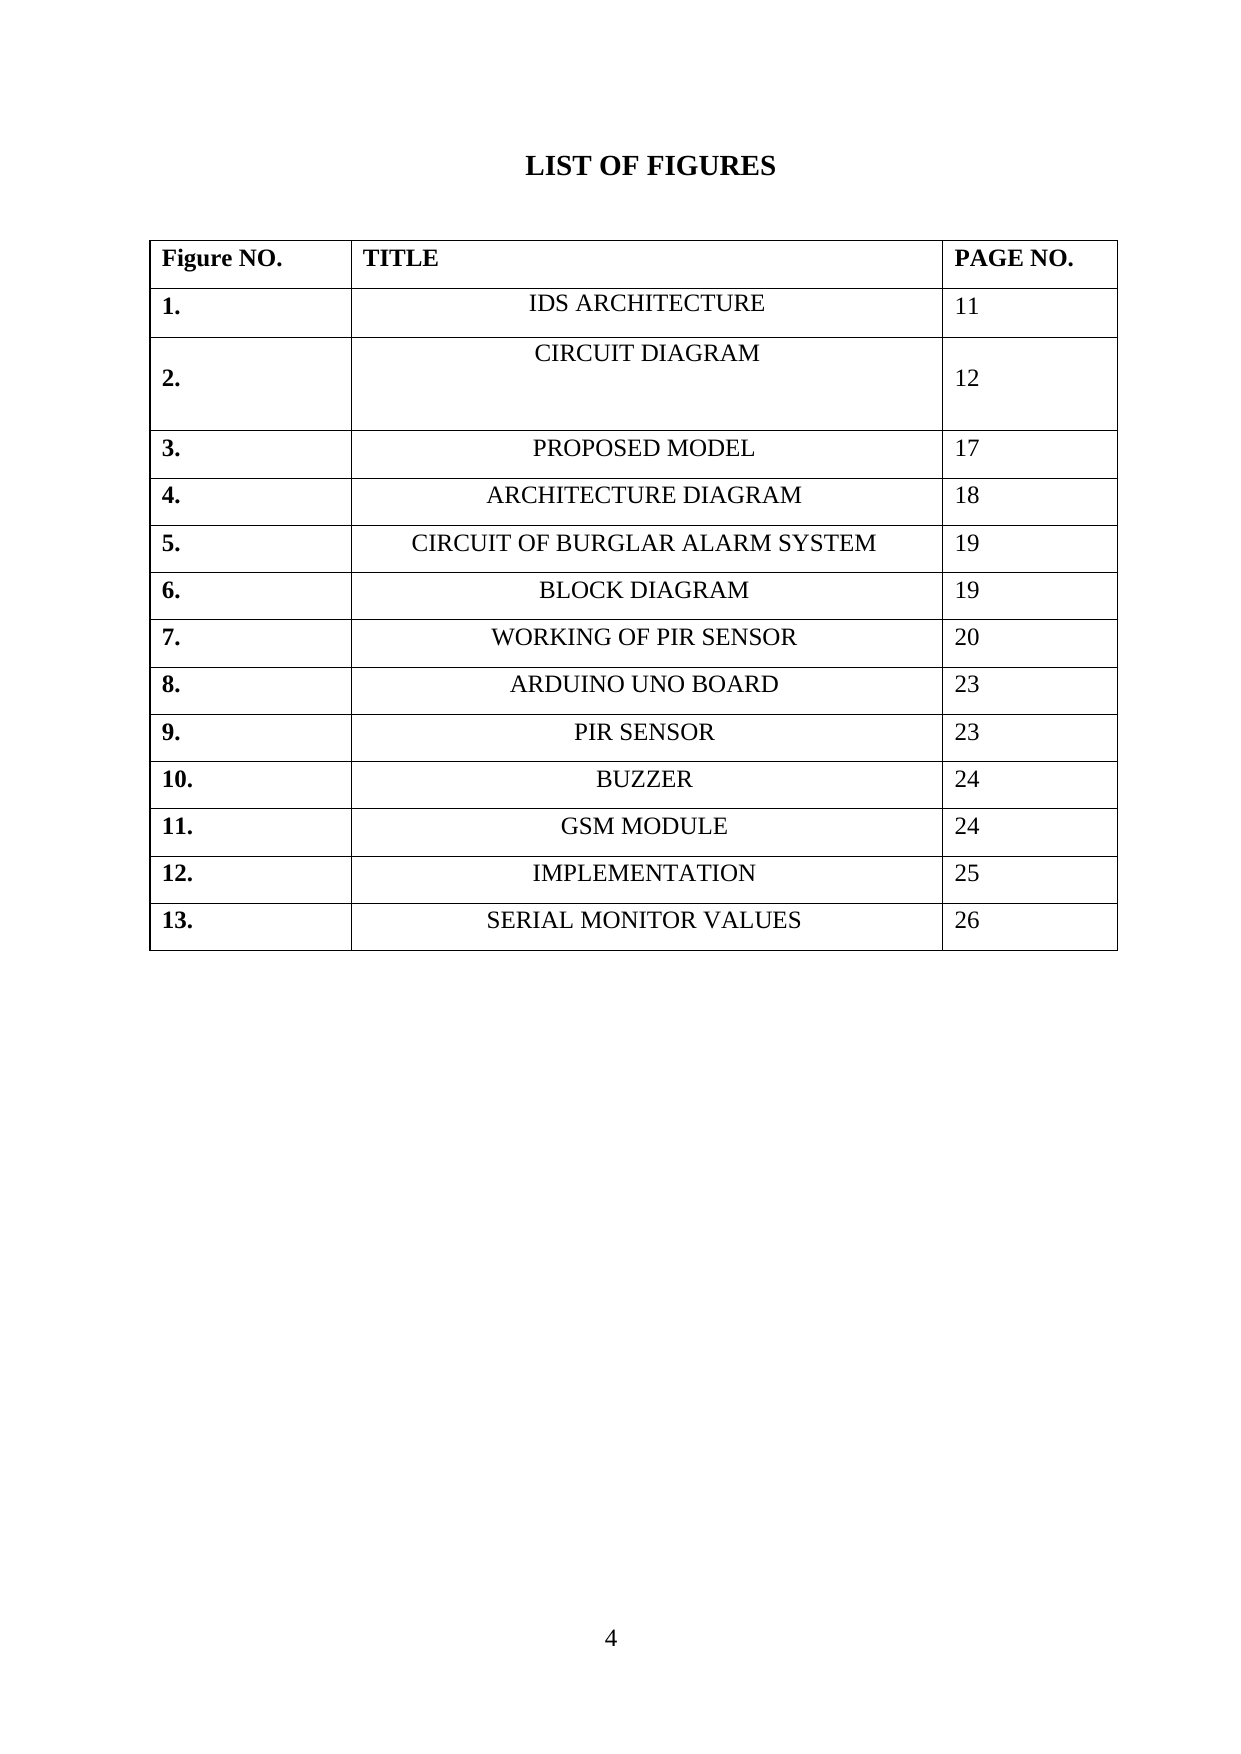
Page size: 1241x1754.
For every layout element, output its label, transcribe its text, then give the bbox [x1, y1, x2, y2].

table_cell 17 [943, 431, 1117, 478]
table_cell PROPOSED MODEL [352, 431, 942, 478]
table_cell CIRCUIT DIAGRAM [352, 338, 942, 430]
table_cell 24 [943, 762, 1117, 808]
table_cell 1. [151, 289, 351, 337]
table_cell 2. [151, 338, 351, 430]
table_cell 11. [151, 809, 351, 856]
table_cell 9. [151, 715, 351, 761]
table_cell 26 [943, 904, 1117, 950]
table_cell 20 [943, 620, 1117, 667]
table_cell IMPLEMENTATION [352, 857, 942, 903]
table_cell ARDUINO UNO BOARD [352, 668, 942, 714]
table_cell 8. [151, 668, 351, 714]
table_cell BLOCK DIAGRAM [352, 573, 942, 619]
table_header TITLE [352, 241, 942, 288]
table_cell 10. [151, 762, 351, 808]
table_cell IDS ARCHITECTURE [352, 289, 942, 337]
table_cell 5. [151, 526, 351, 572]
table_header PAGE NO. [943, 241, 1117, 288]
table_cell 13. [151, 904, 351, 950]
table_cell 23 [943, 715, 1117, 761]
table_cell 3. [151, 431, 351, 478]
table_cell 6. [151, 573, 351, 619]
table_cell 11 [943, 289, 1117, 337]
table_cell 7. [151, 620, 351, 667]
text LIST OF FIGURES [490, 148, 812, 182]
table_cell 19 [943, 526, 1117, 572]
table_cell ARCHITECTURE DIAGRAM [352, 479, 942, 525]
table_cell 12 [943, 338, 1117, 430]
table_cell 12. [151, 857, 351, 903]
table_cell WORKING OF PIR SENSOR [352, 620, 942, 667]
table_cell PIR SENSOR [352, 715, 942, 761]
table_cell SERIAL MONITOR VALUES [352, 904, 942, 950]
table_header Figure NO. [151, 241, 351, 288]
table_cell 19 [943, 573, 1117, 619]
table_cell 24 [943, 809, 1117, 856]
table_cell BUZZER [352, 762, 942, 808]
table_cell GSM MODULE [352, 809, 942, 856]
table_cell 25 [943, 857, 1117, 903]
table_cell CIRCUIT OF BURGLAR ALARM SYSTEM [352, 526, 942, 572]
table_cell 18 [943, 479, 1117, 525]
table_cell 23 [943, 668, 1117, 714]
table_cell 4. [151, 479, 351, 525]
